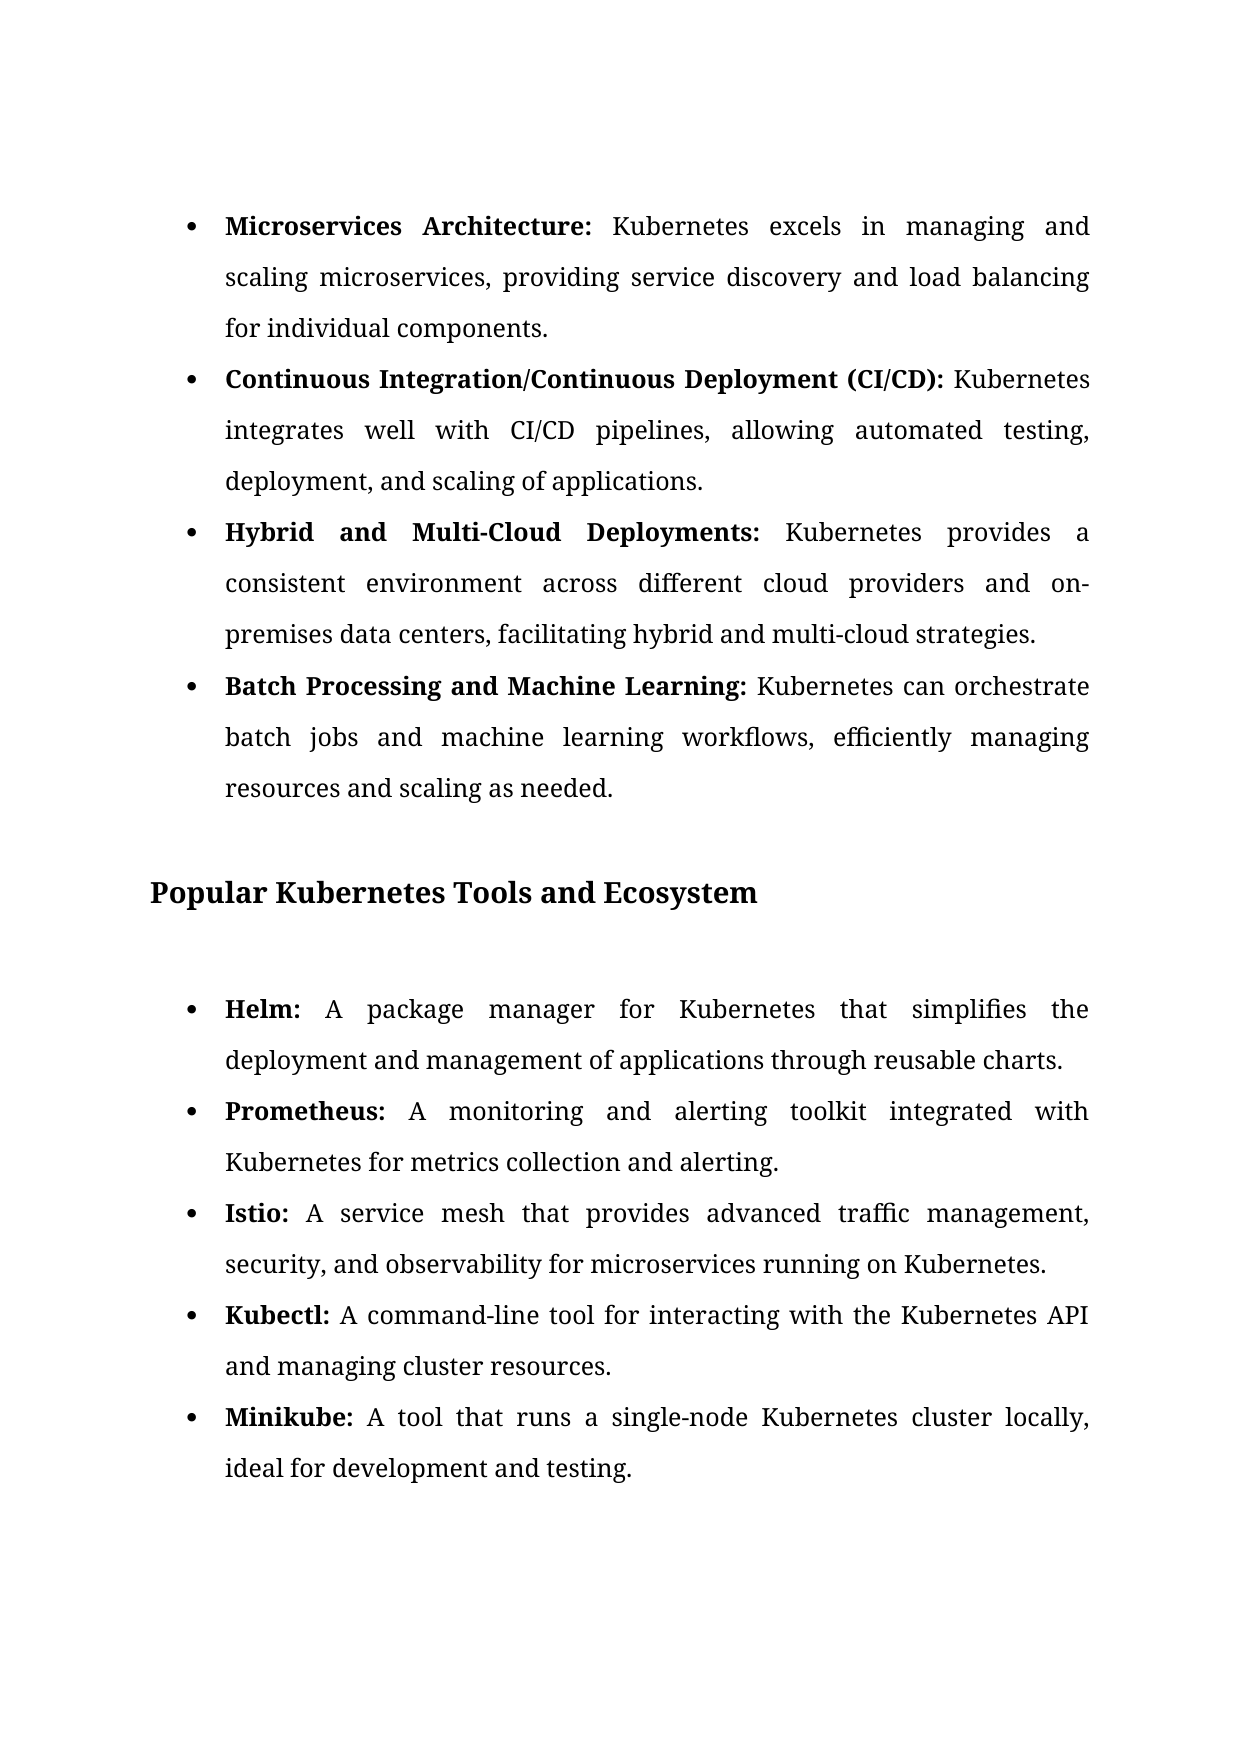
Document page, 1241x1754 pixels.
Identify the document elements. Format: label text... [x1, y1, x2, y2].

list Helm: A package manager for Kubernetes that simplifies the deployment and management of applications through reusable charts. [187, 991, 1090, 1076]
list Prometheus: A monitoring and alerting toolkit integrated with Kubernetes for metrics collection and alerting. [187, 1093, 1090, 1178]
list Continuous Integration/Continuous Deployment (CI/CD): Kubernetes integrates well with CI/CD pipelines, allowing automated testing, deployment, and scaling of applications. [187, 362, 1090, 498]
list Batch Processing and Machine Learning: Kubernetes can orchestrate batch jobs and machine learning workflows, efficiently managing resources and scaling as needed. [187, 668, 1090, 804]
list Kubectl: A command-line tool for interacting with the Kubernetes API and managing cluster resources. [187, 1298, 1090, 1383]
text Popular Kubernetes Tools and Ecosystem [150, 872, 1090, 912]
list Minikube: A tool that runs a single-node Kubernetes cluster locally, ideal for development and testing. [187, 1400, 1090, 1485]
list Istio: A service mesh that provides advanced traffic management, security, and observability for microservices running on Kubernetes. [187, 1196, 1090, 1281]
list Hybrid and Multi-Cloud Deployments: Kubernetes provides a consistent environment across different cloud providers and on-premises data centers, facilitating hybrid and multi-cloud strategies. [187, 515, 1090, 651]
list Microservices Architecture: Kubernetes excels in managing and scaling microservices, providing service discovery and load balancing for individual components. [187, 209, 1090, 345]
